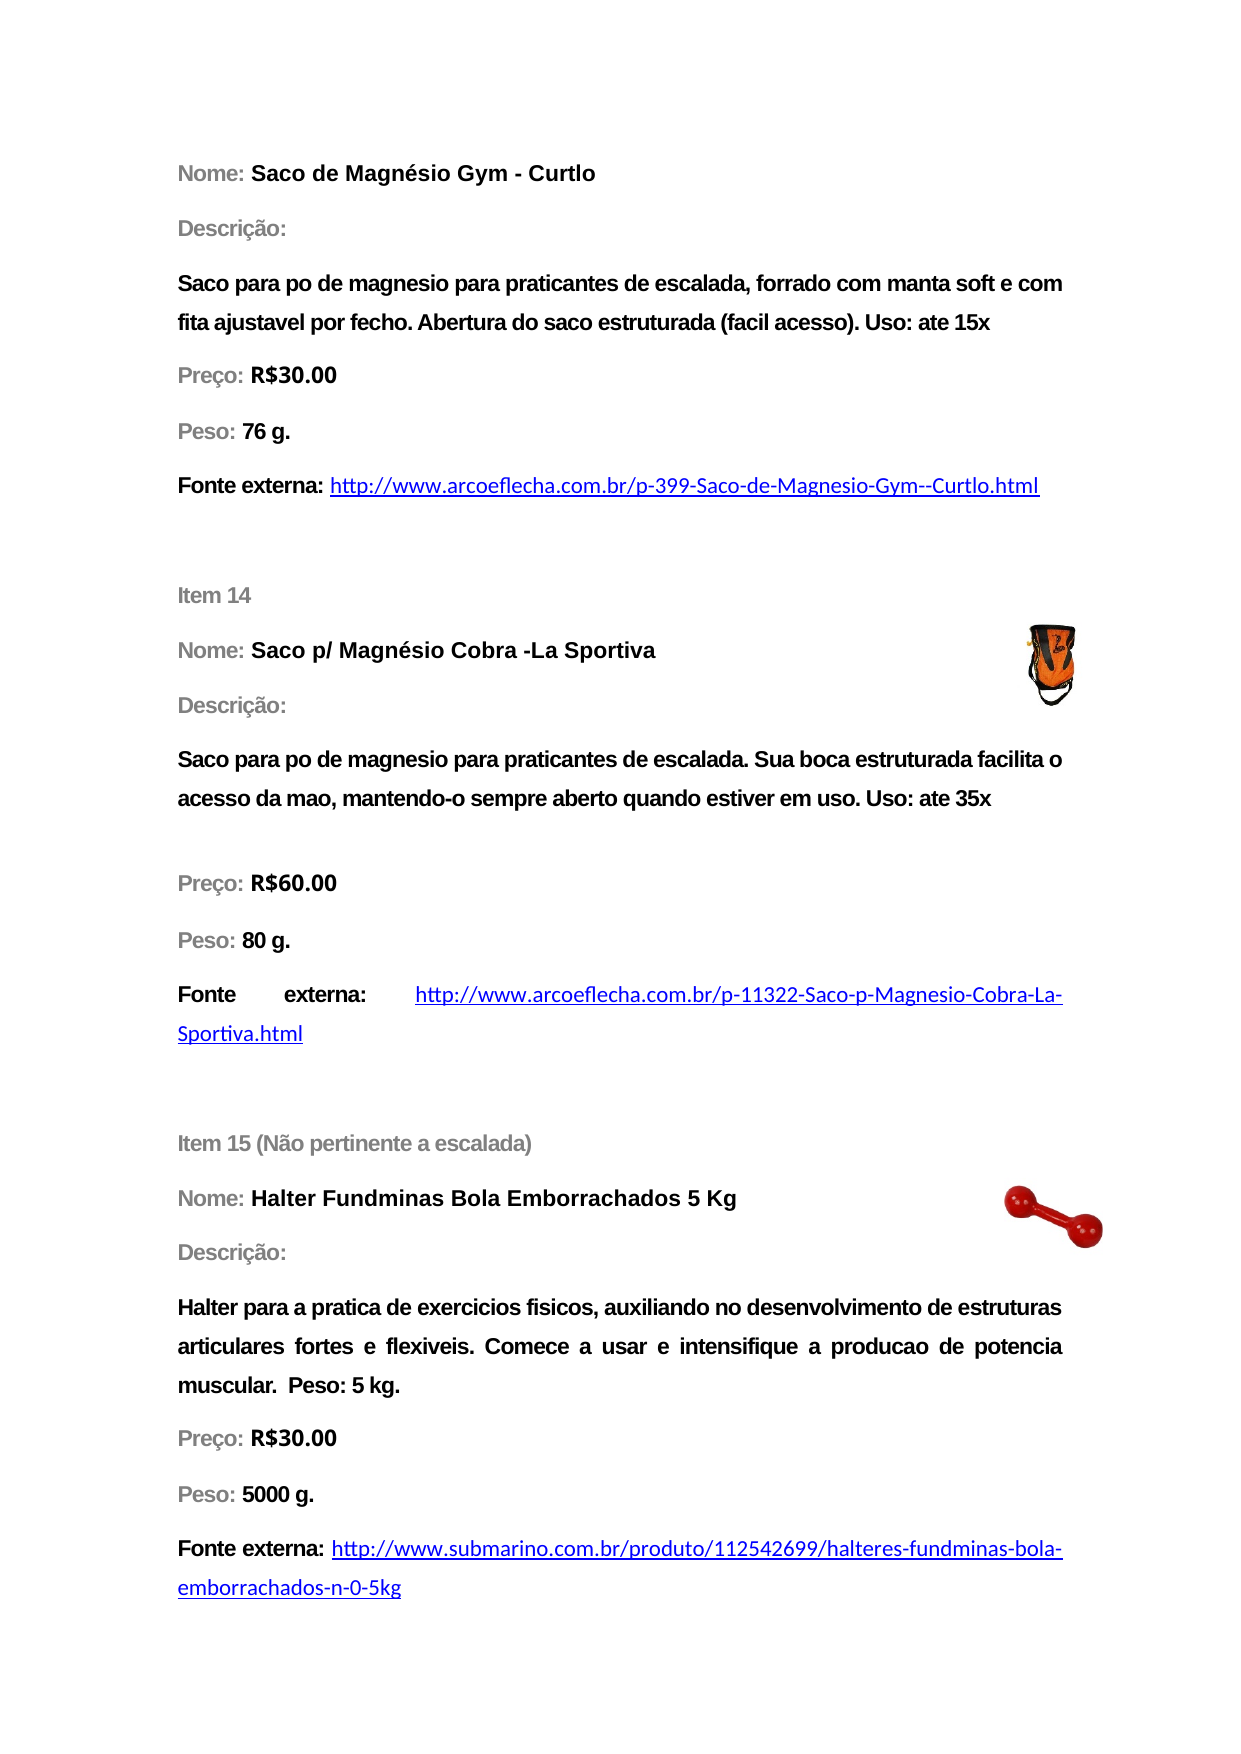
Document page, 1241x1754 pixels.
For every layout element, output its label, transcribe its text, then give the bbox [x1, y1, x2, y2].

text Saco para po de magnesio para praticantes de escalada. Sua boca estruturada facilita o acesso da mao, mantendo-o sempre aberto quando estiver em uso. Uso: ate 35x [177, 733, 1063, 812]
text Preço: R$30.00 [177, 1414, 1063, 1453]
text Peso: 76 g. [177, 405, 1063, 444]
picture [1004, 611, 1103, 711]
text Descrição: [177, 202, 1063, 241]
text Item 15 (Não pertinente a escalada) [177, 1117, 1063, 1156]
text Item 14 [177, 569, 1063, 608]
text Fonte externa: http://www.arcoeflecha.com.br/p-11322-Saco-p-Magnesio-Cobra-La-Sportiva.html [177, 969, 1063, 1047]
picture [1004, 1167, 1103, 1266]
text Halter para a pratica de exercicios fisicos, auxiliando no desenvolvimento de estruturas articulares fortes e flexiveis. Comece a usar e intensifique a producao de potencia muscular. Peso: 5 kg. [177, 1281, 1063, 1398]
text Preço: R$30.00 [177, 351, 1063, 390]
text Nome: Saco de Magnésio Gym - Curtlo [177, 148, 1063, 187]
text Peso: 5000 g. [177, 1469, 1063, 1508]
text Nome: Saco p/ Magnésio Cobra -La Sportiva [177, 624, 1004, 663]
text Fonte externa: http://www.arcoeflecha.com.br/p-399-Saco-de-Magnesio-Gym--Curtlo.html [177, 460, 1063, 499]
text Saco para po de magnesio para praticantes de escalada, forrado com manta soft e com fita ajustavel por fecho. Abertura do saco estruturada (facil acesso). Uso: ate 15x [177, 257, 1063, 335]
text Fonte externa: http://www.submarino.com.br/produto/112542699/halteres-fundminas-bola-emborrachados-n-0-5kg [177, 1523, 1063, 1601]
text Descrição: [177, 679, 1063, 718]
text Nome: Halter Fundminas Bola Emborrachados 5 Kg [177, 1172, 1004, 1211]
text Preço: R$60.00 [177, 859, 1063, 898]
text Peso: 80 g. [177, 914, 1063, 953]
text Descrição: [177, 1226, 1004, 1266]
